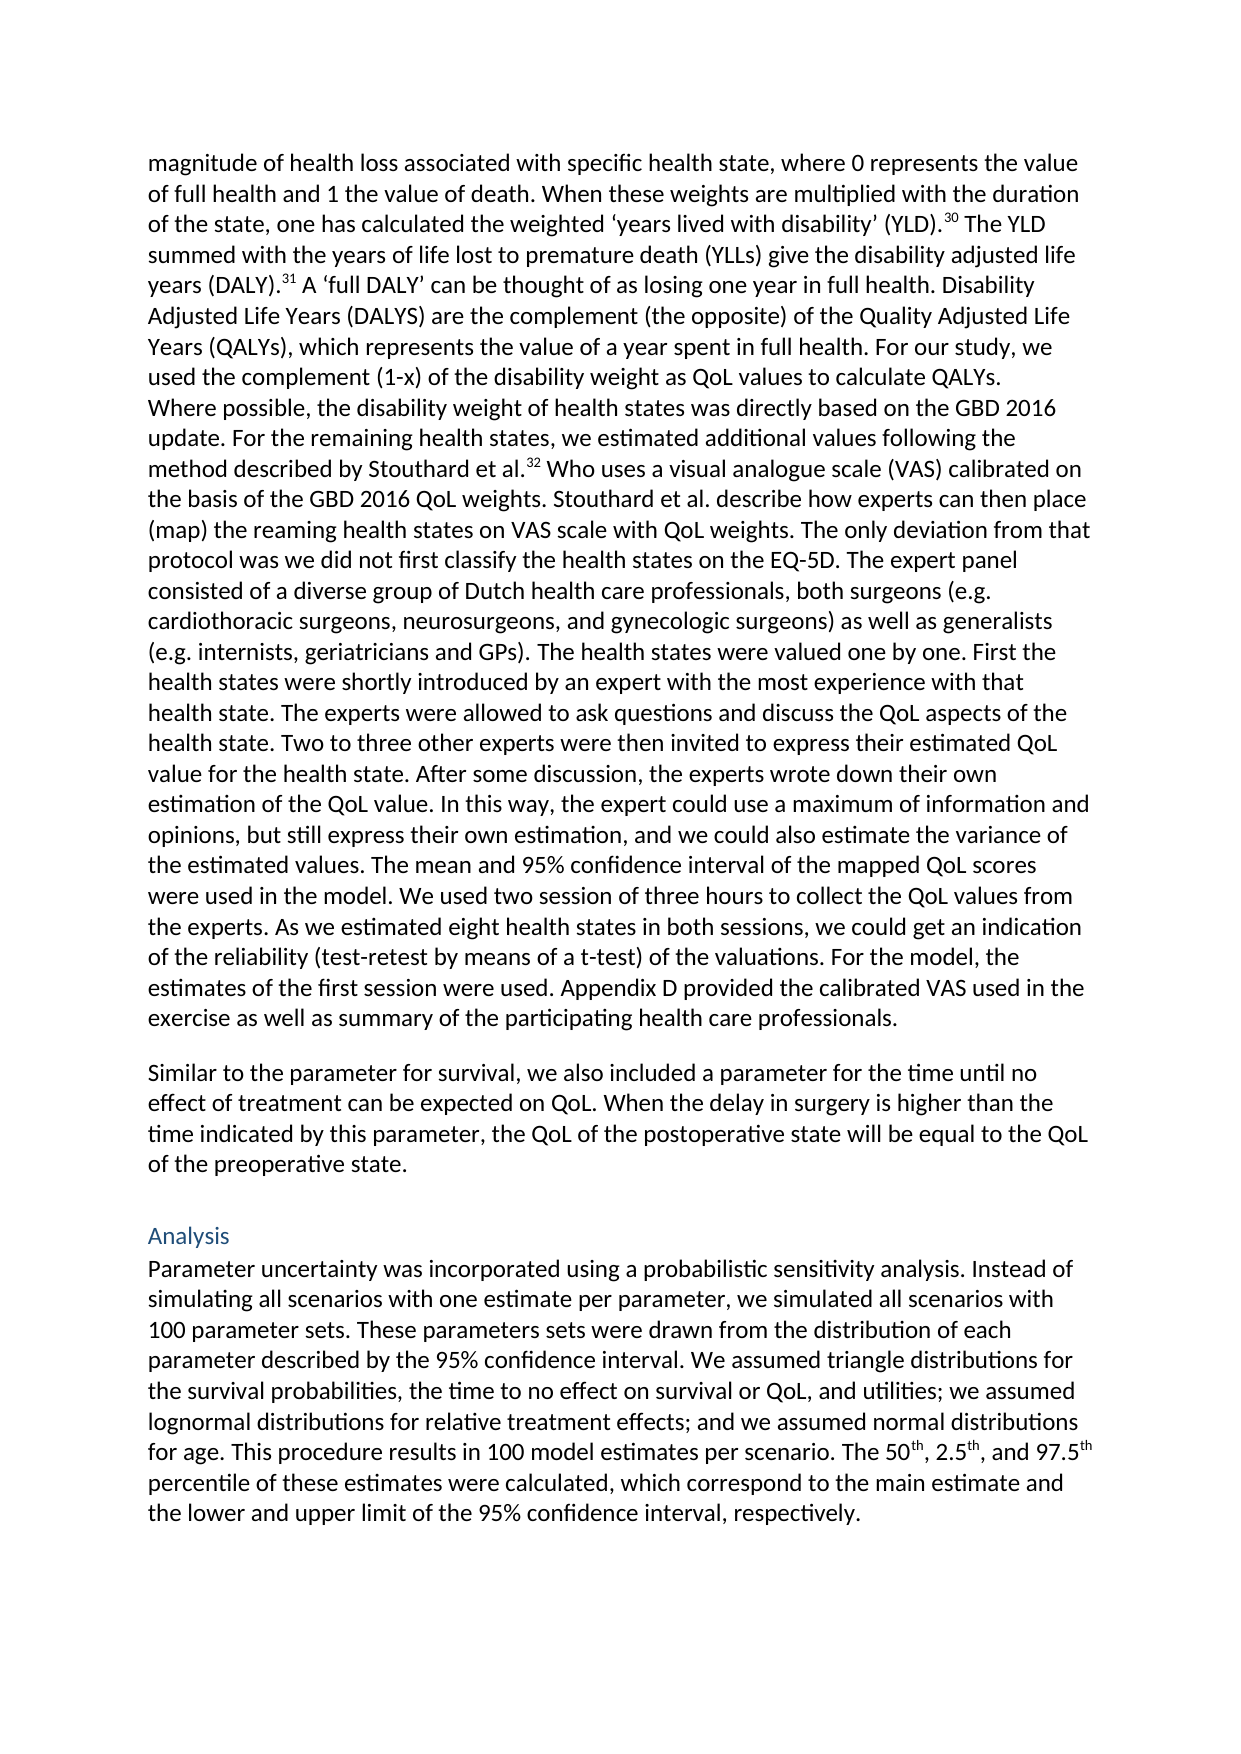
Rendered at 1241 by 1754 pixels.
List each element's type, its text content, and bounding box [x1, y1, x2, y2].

text Parameter uncertainty was incorporated using a probabilistic sensitivity analysis. Instead of simulating all scenarios with one estimate per parameter, we simulated all scenarios with 100 parameter sets. These parameters sets were drawn from the distribution of each parameter described by the 95% confidence interval. We assumed triangle distributions for the survival probabilities, the time to no effect on survival or QoL, and utilities; we assumed lognormal distributions for relative treatment effects; and we assumed normal distributions for age. This procedure results in 100 model estimates per scenario. The 50th, 2.5th, and 97.5th percentile of these estimates were calculated, which correspond to the main estimate and the lower and upper limit of the 95% confidence interval, respectively. [148, 1253, 1093, 1528]
text Similar to the parameter for survival, we also included a parameter for the time until no effect of treatment can be expected on QoL. When the delay in surgery is higher than the time indicated by this parameter, the QoL of the postoperative state will be equal to the QoL of the preoperative state. [148, 1057, 1093, 1179]
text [148, 148, 1093, 392]
text Where possible, the disability weight of health states was directly based on the GBD 2016 update. For the remaining health states, we estimated additional values following the method described by Stouthard et al.32 Who uses a visual analogue scale (VAS) calibrated on the basis of the GBD 2016 QoL weights. Stouthard et al. describe how experts can then place (map) the reaming health states on VAS scale with QoL weights. The only deviation from that protocol was we did not first classify the health states on the EQ-5D. The expert panel consisted of a diverse group of Dutch health care professionals, both surgeons (e.g. cardiothoracic surgeons, neurosurgeons, and gynecologic surgeons) as well as generalists (e.g. internists, geriatricians and GPs). The health states were valued one by one. First the health states were shortly introduced by an expert with the most experience with that health state. The experts were allowed to ask questions and discuss the QoL aspects of the health state. Two to three other experts were then invited to express their estimated QoL value for the health state. After some discussion, the experts wrote down their own estimation of the QoL value. In this way, the expert could use a maximum of information and opinions, but still express their own estimation, and we could also estimate the variance of the estimated values. The mean and 95% confidence interval of the mapped QoL scores were used in the model. We used two session of three hours to collect the QoL values from the experts. As we estimated eight health states in both sessions, we could get an indication of the reliability (test-retest by means of a t-test) of the valuations. For the model, the estimates of the first session were used. Appendix D provided the calibrated VAS used in the exercise as well as summary of the participating health care professionals. [148, 392, 1093, 1033]
subtitle Analysis [148, 1220, 1093, 1251]
